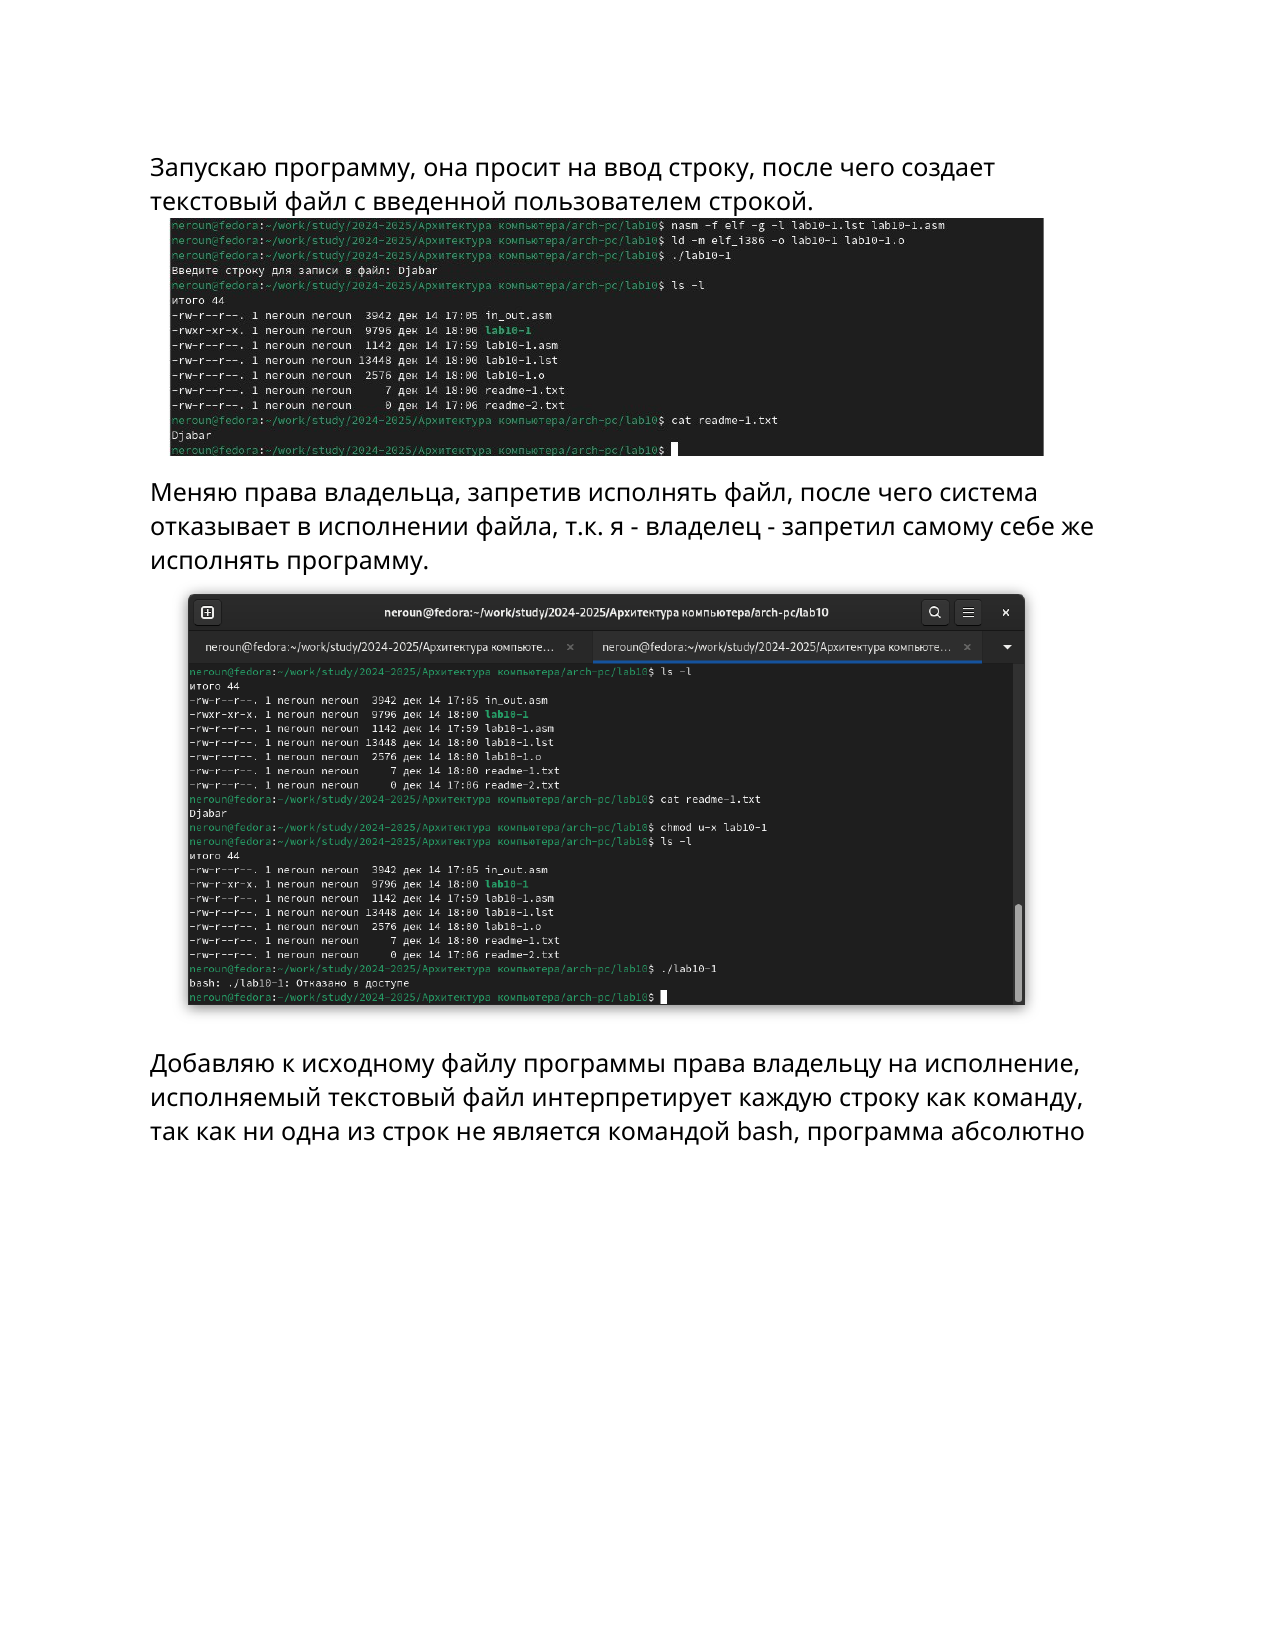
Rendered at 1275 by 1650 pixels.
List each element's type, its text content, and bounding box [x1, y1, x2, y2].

picture [168, 577, 1044, 1027]
picture [168, 218, 1044, 456]
text Добавляю к исходному файлу программы права владельцу на исполнение, исполняемый текстовый файл интерпретирует каждую строку как команду, так как ни одна из строк не является командой bash, программа абсолютно ничего не делает. [150, 1046, 1125, 1148]
